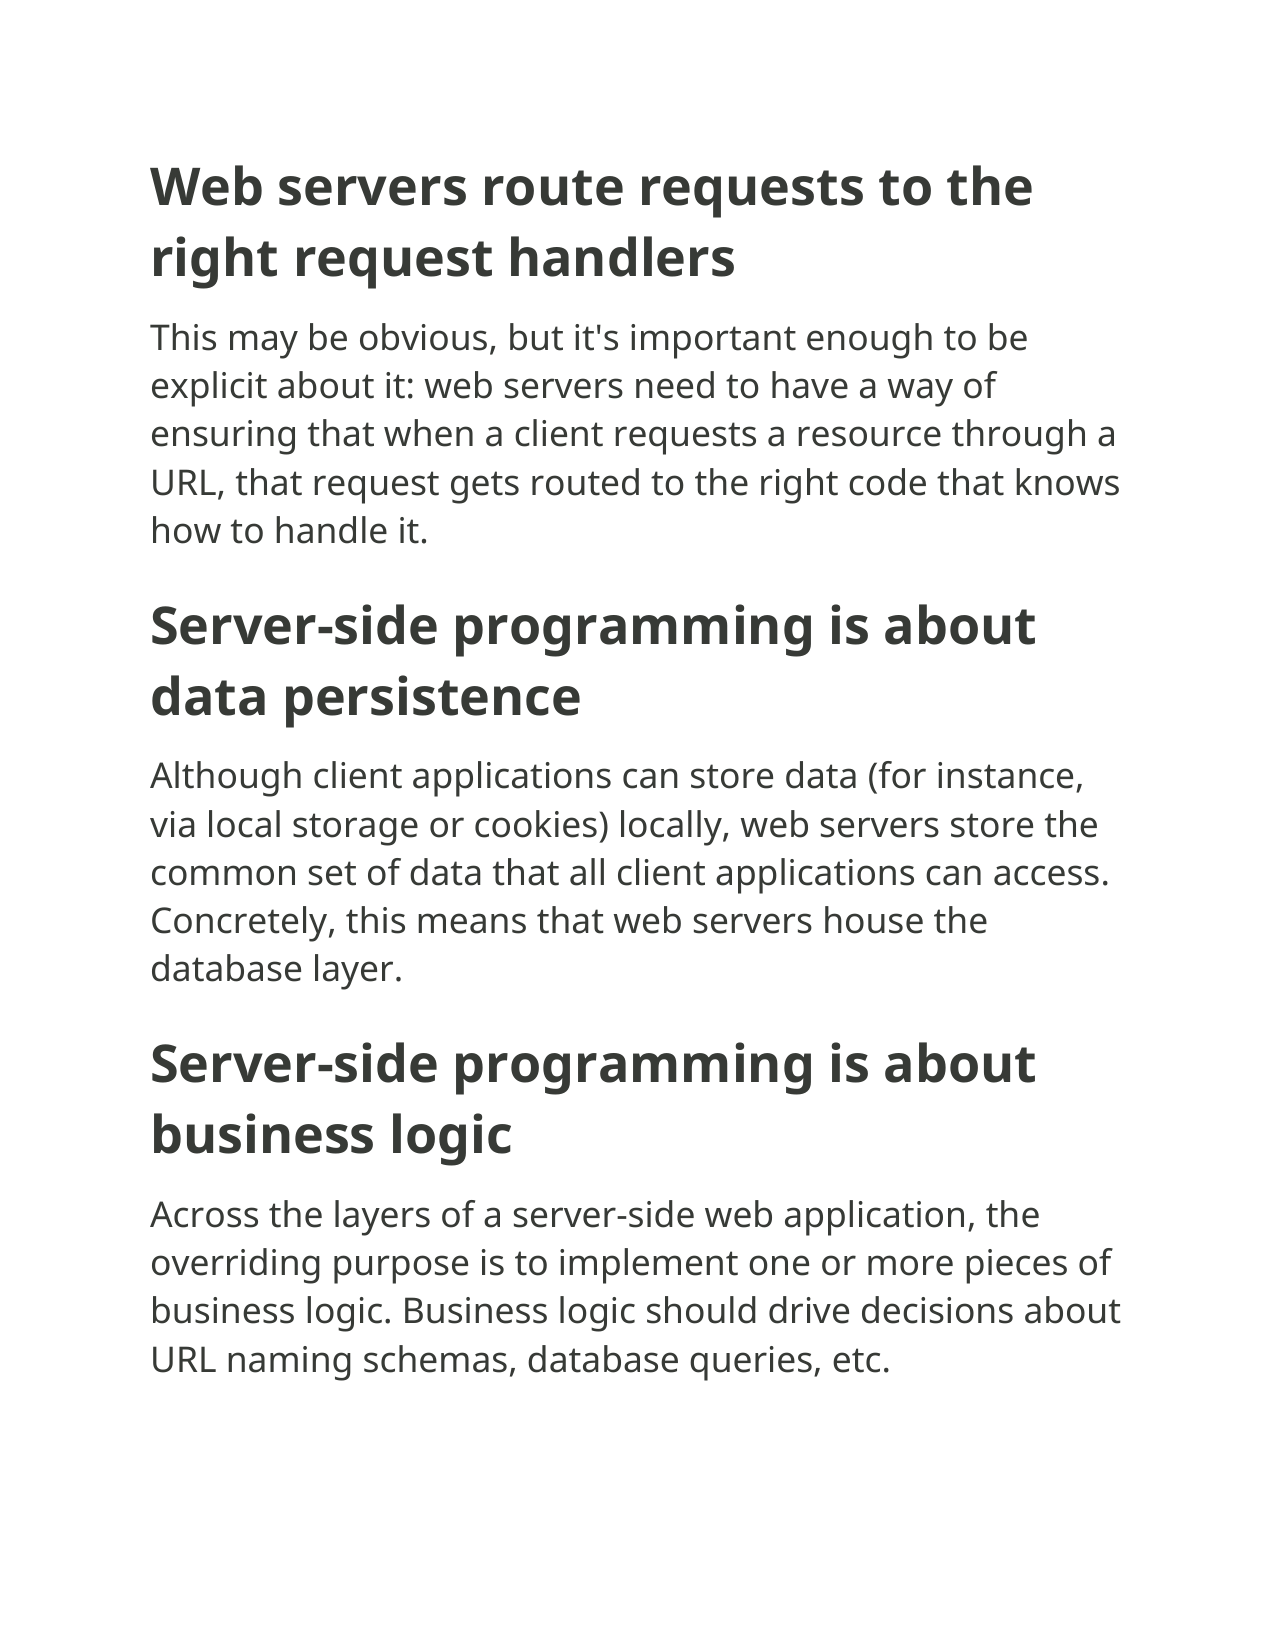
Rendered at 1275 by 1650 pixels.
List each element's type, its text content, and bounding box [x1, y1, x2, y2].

text This may be obvious, but it's important enough to be explicit about it: web servers need to have a way of ensuring that when a client requests a resource through a URL, that request gets routed to the right code that knows how to handle it. [150, 312, 1125, 554]
text Across the layers of a server-side web application, the overriding purpose is to implement one or more pieces of business logic. Business logic should drive decisions about URL naming schemas, database queries, etc. [150, 1189, 1125, 1382]
text Web servers route requests to the right request handlers [150, 150, 1125, 292]
text Server-side programming is about data persistence [150, 588, 1125, 730]
text Server-side programming is about business logic [150, 1027, 1125, 1169]
text Although client applications can store data (for instance, via local storage or cookies) locally, web servers store the common set of data that all client applications can access. Concretely, this means that web servers house the database layer. [150, 751, 1125, 992]
